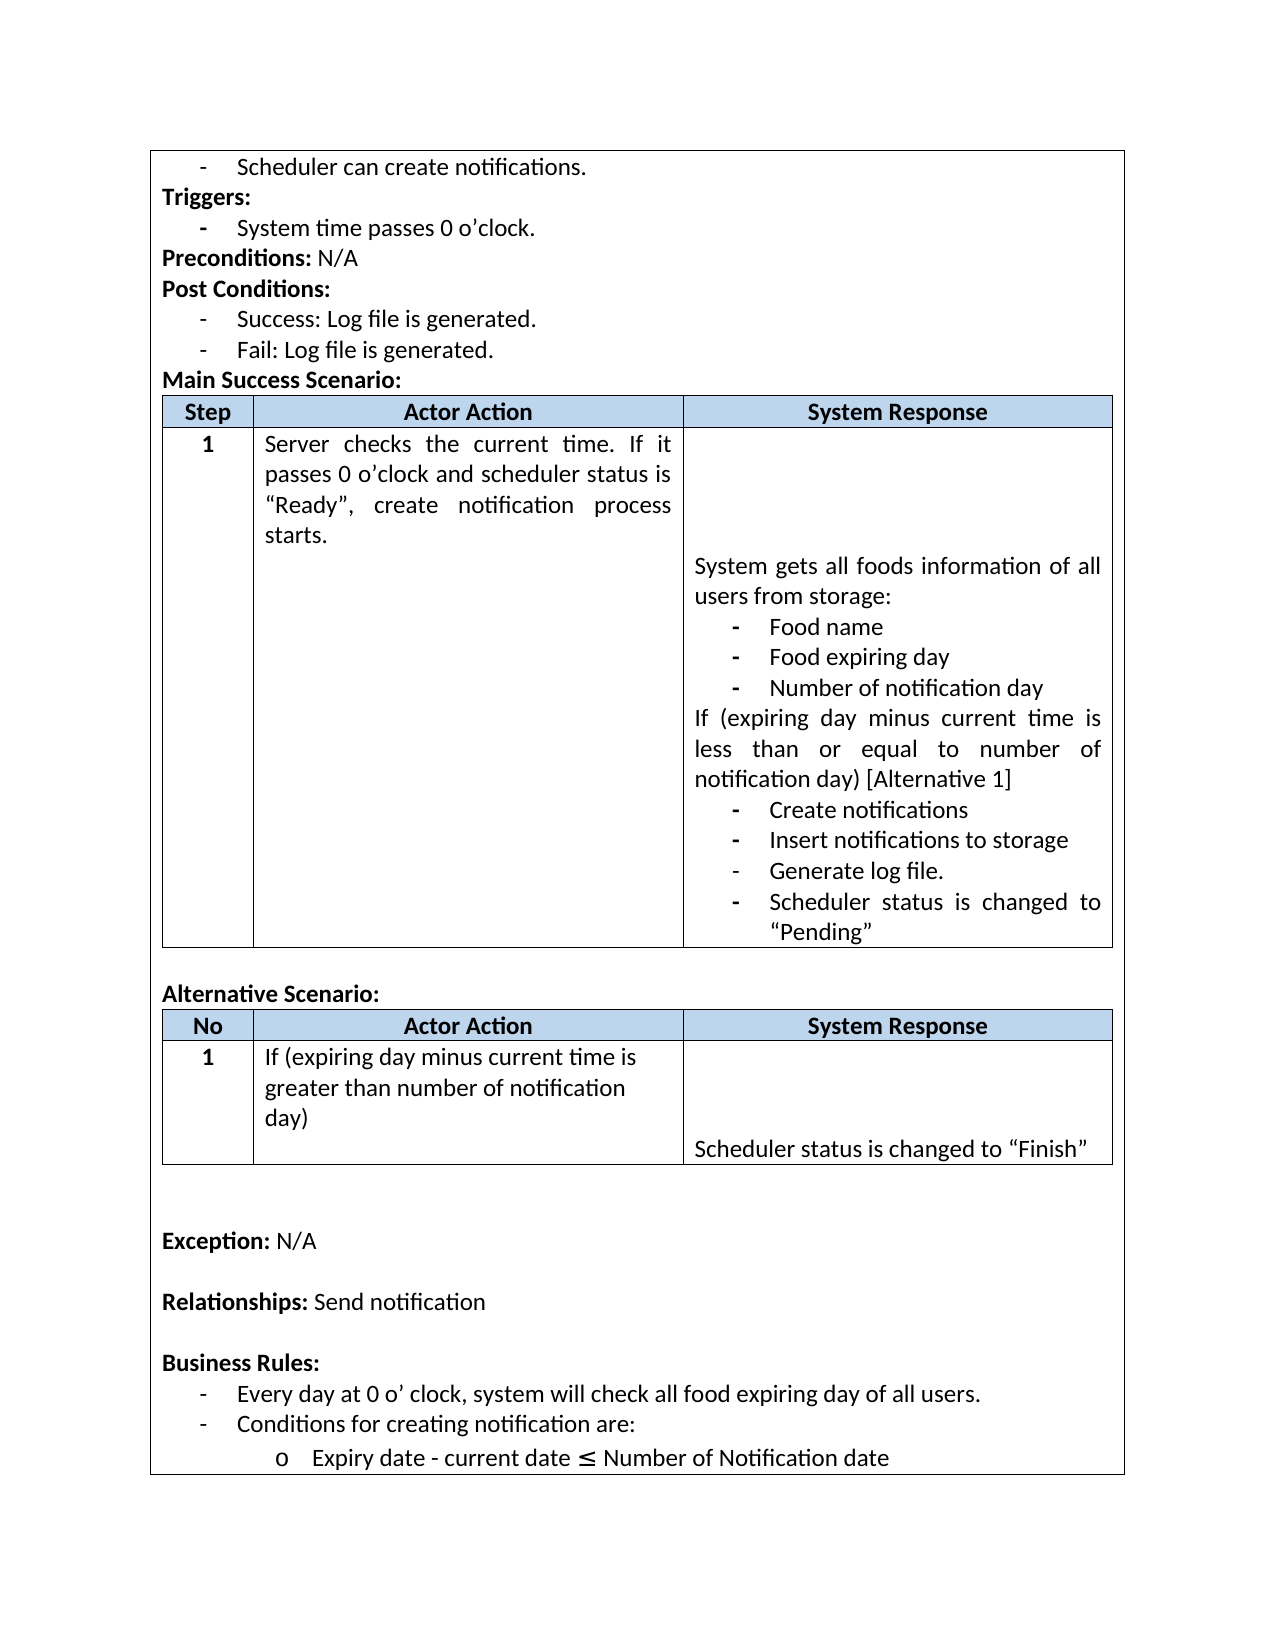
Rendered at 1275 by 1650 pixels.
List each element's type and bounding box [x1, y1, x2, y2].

table_cell [151, 151, 1124, 1473]
